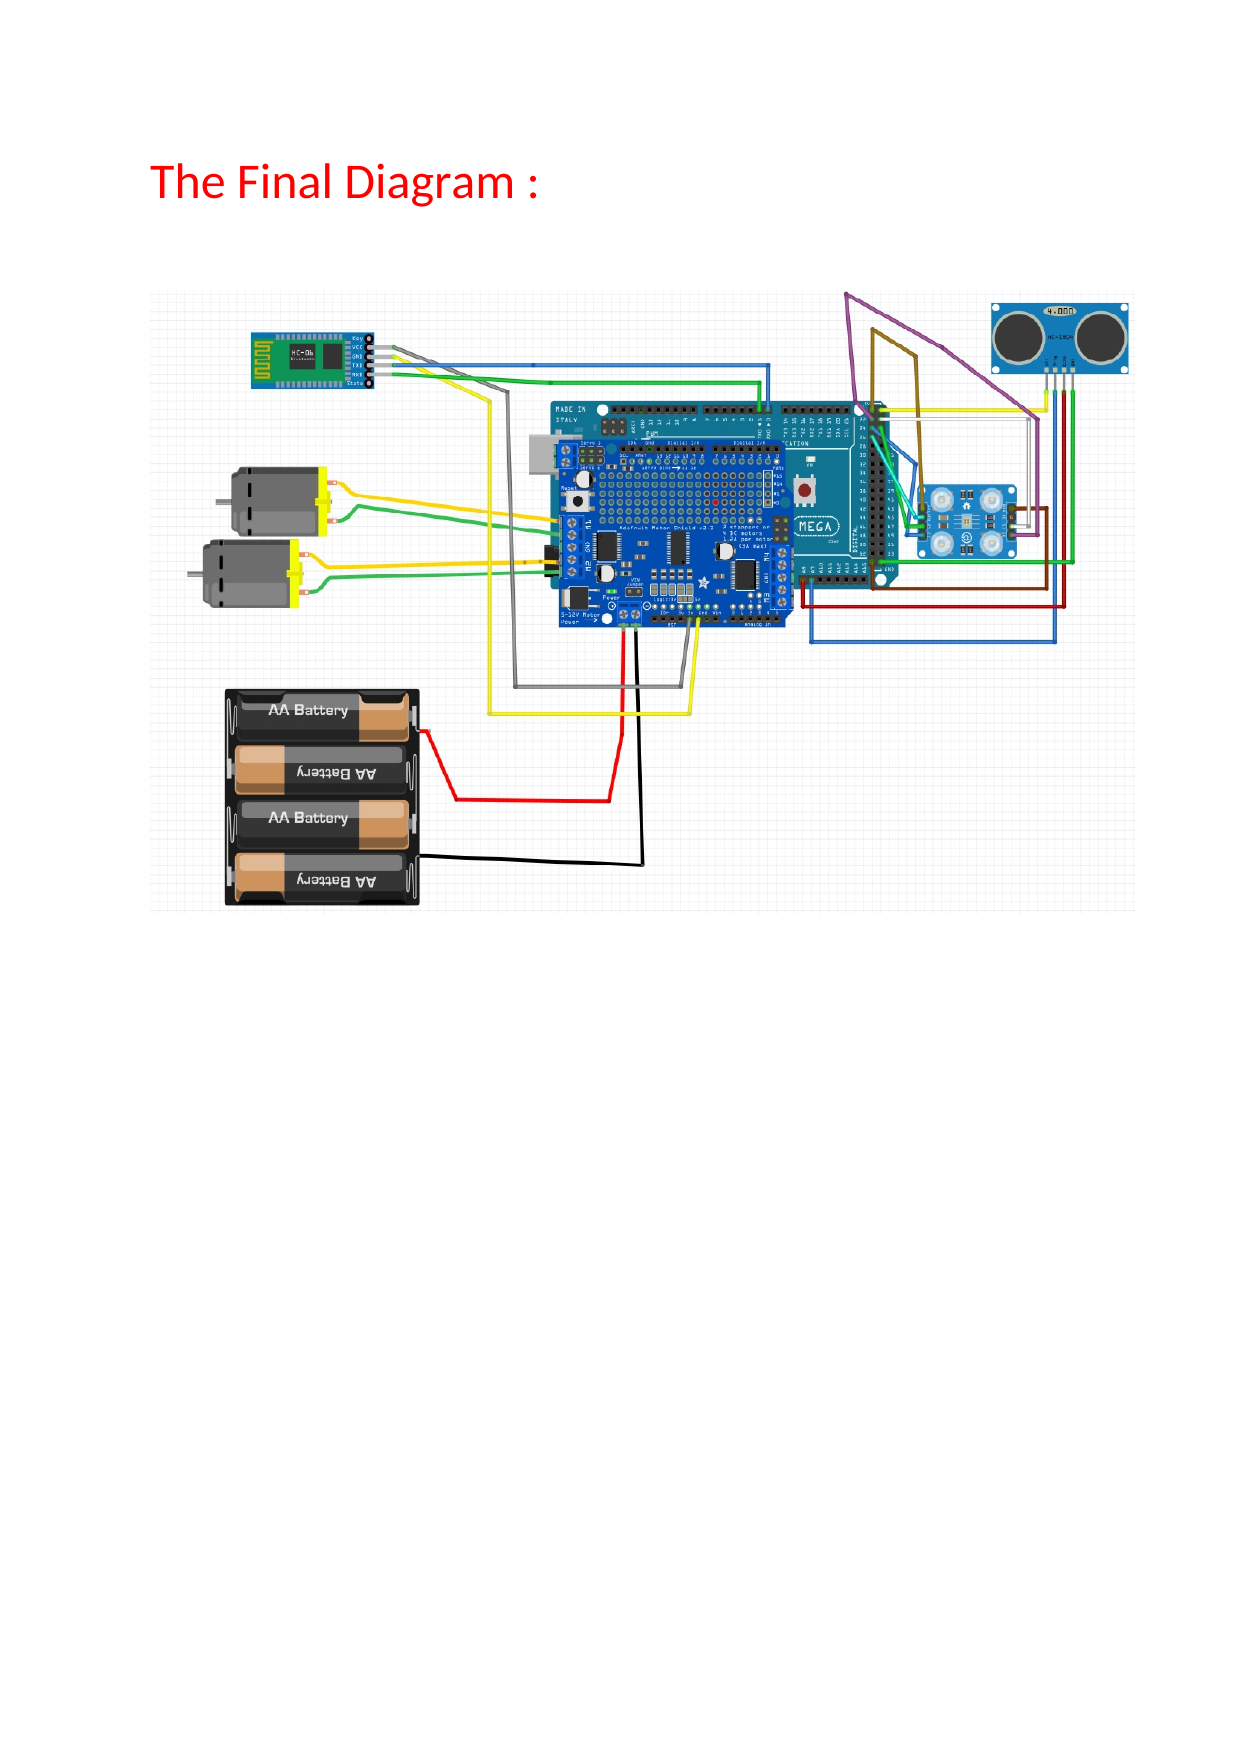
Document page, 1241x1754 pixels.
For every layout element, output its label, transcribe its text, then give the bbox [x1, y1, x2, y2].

text The Final Diagram : [150, 150, 1090, 211]
picture [150, 290, 1136, 914]
